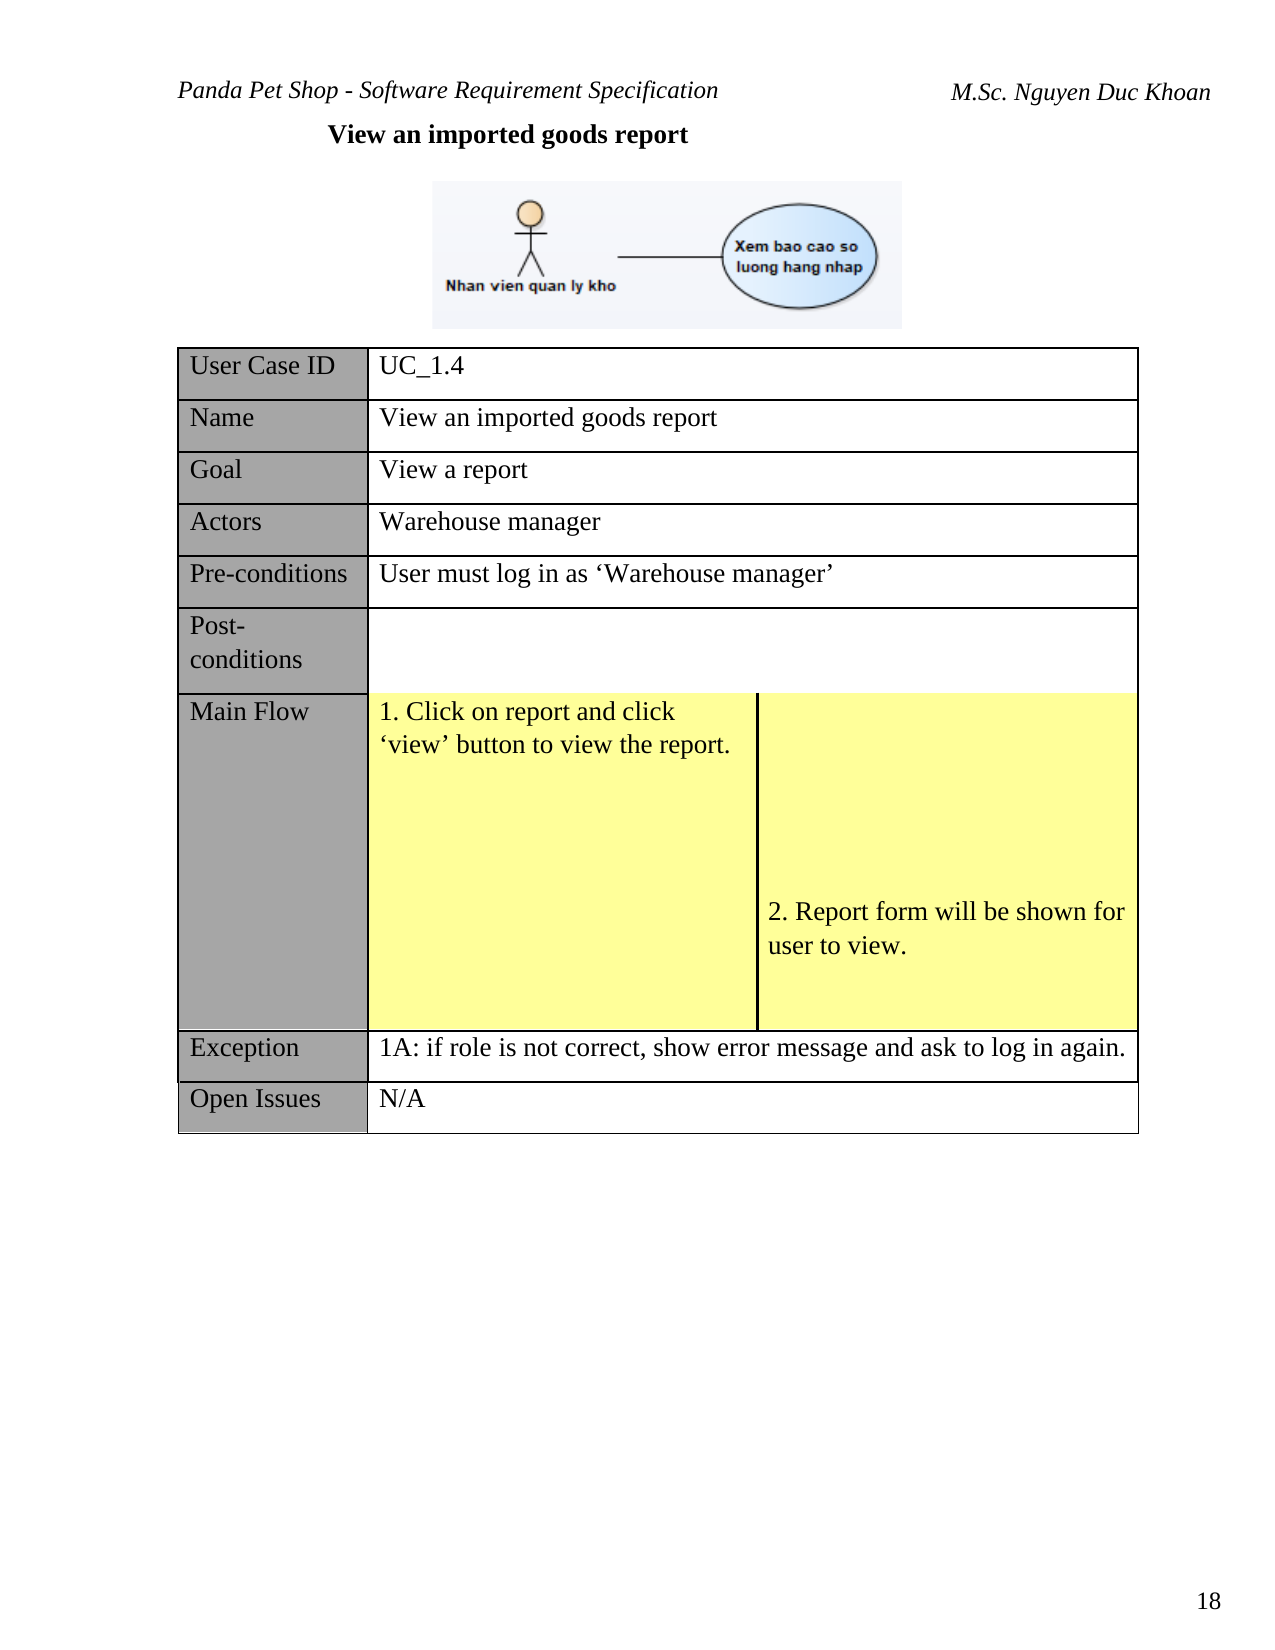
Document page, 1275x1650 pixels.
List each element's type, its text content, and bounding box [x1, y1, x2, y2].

table_cell [369, 609, 1137, 693]
table_cell Open Issues [179, 1082, 367, 1132]
text View an imported goods report [177, 118, 1157, 149]
table_cell Pre-conditions [179, 557, 367, 607]
table_cell Warehouse manager [369, 505, 1137, 555]
table_cell 1A: if role is not correct, show error message and ask to log in again. [369, 1032, 1137, 1081]
table_cell Exception [179, 1032, 367, 1081]
table_cell 2. Report form will be shown for user to view. [759, 693, 1137, 1029]
table_cell View a report [369, 453, 1137, 503]
table_cell Name [179, 401, 367, 451]
table_header User Case ID [179, 349, 367, 399]
table_cell Goal [179, 453, 367, 503]
table_cell Main Flow [179, 695, 367, 1029]
table_cell View an imported goods report [369, 401, 1137, 451]
table_cell Post-conditions [179, 609, 367, 693]
table_cell N/A [368, 1083, 1138, 1132]
table_cell Actors [179, 505, 367, 555]
table_header UC_1.4 [369, 349, 1137, 399]
table_cell 1. Click on report and click ‘view’ button to view the report. [369, 693, 756, 1029]
picture [432, 181, 902, 329]
table_cell User must log in as ‘Warehouse manager’ [369, 557, 1137, 607]
